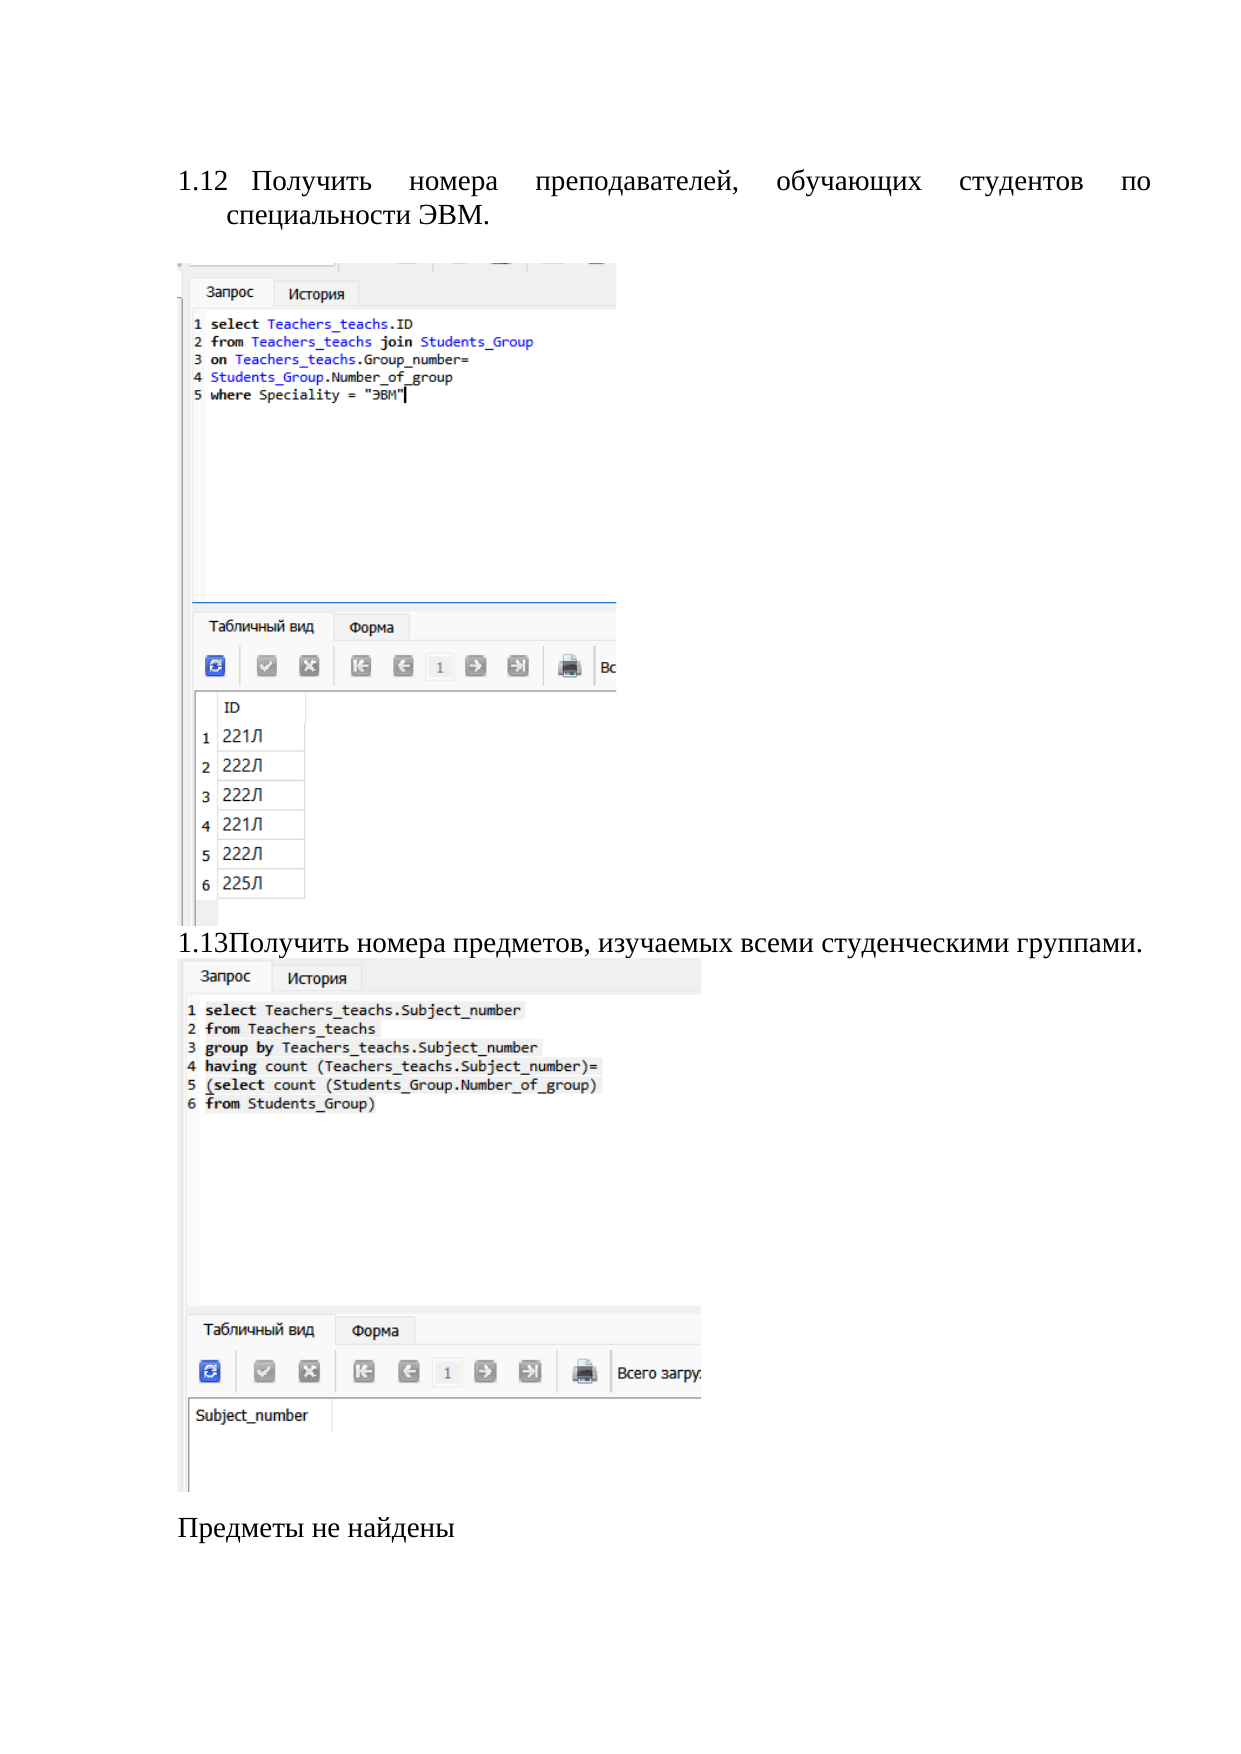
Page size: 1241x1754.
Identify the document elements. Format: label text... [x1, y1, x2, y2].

picture [177, 263, 617, 926]
text Предметы не найдены [177, 1510, 1152, 1544]
picture [177, 958, 702, 1492]
list Получить номера преподавателей, обучающих студентов по специальности ЭВМ. [177, 163, 1152, 230]
text 1.13Получить номера предметов, изучаемых всеми студенческими группами. [177, 925, 1152, 959]
